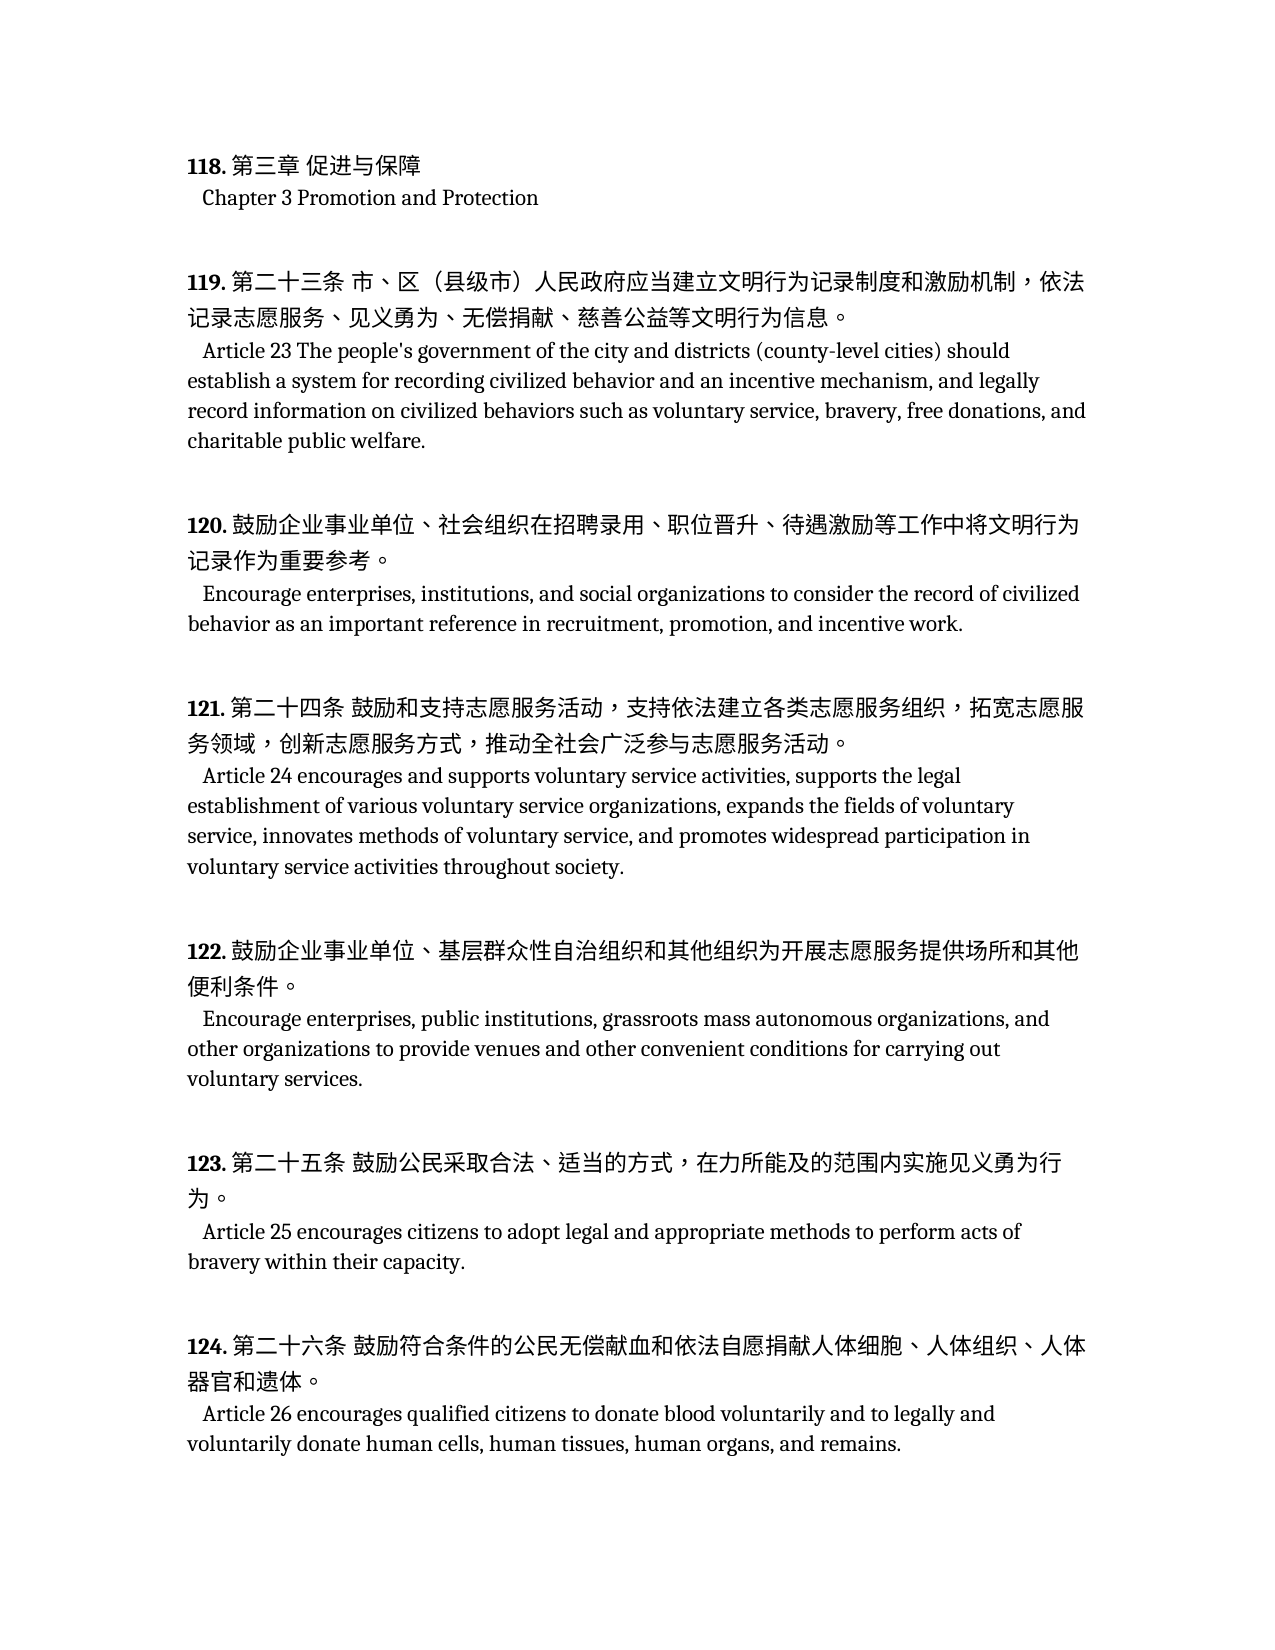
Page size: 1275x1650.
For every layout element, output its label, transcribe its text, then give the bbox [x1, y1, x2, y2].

text 123. 第二十五条 鼓励公民采取合法、适当的方式，在力所能及的范围内实施见义勇为行为。 Article 25 encourages citizens to adopt legal and appropriate methods to perform acts of bravery within their capacity. [187, 1147, 1087, 1305]
text 120. 鼓励企业事业单位、社会组织在招聘录用、职位晋升、待遇激励等工作中将文明行为记录作为重要参考。 Encourage enterprises, institutions, and social organizations to consider the record of civilized behavior as an important reference in recruitment, promotion, and incentive work. [187, 509, 1087, 667]
text 122. 鼓励企业事业单位、基层群众性自治组织和其他组织为开展志愿服务提供场所和其他便利条件。 Encourage enterprises, public institutions, grassroots mass autonomous organizations, and other organizations to provide venues and other convenient conditions for carrying out voluntary services. [187, 935, 1087, 1123]
text 121. 第二十四条 鼓励和支持志愿服务活动，支持依法建立各类志愿服务组织，拓宽志愿服务领域，创新志愿服务方式，推动全社会广泛参与志愿服务活动。 Article 24 encourages and supports voluntary service activities, supports the legal establishment of various voluntary service organizations, expands the fields of voluntary service, innovates methods of voluntary service, and promotes widespread participation in voluntary service activities throughout society. [187, 692, 1087, 910]
text 124. 第二十六条 鼓励符合条件的公民无偿献血和依法自愿捐献人体细胞、人体组织、人体器官和遗体。 Article 26 encourages qualified citizens to donate blood voluntarily and to legally and voluntarily donate human cells, human tissues, human organs, and remains. [187, 1330, 1087, 1488]
text 118. 第三章 促进与保障 Chapter 3 Promotion and Protection [187, 150, 1087, 242]
text 119. 第二十三条 市、区（县级市）人民政府应当建立文明行为记录制度和激励机制，依法记录志愿服务、见义勇为、无偿捐献、慈善公益等文明行为信息。 Article 23 The people's government of the city and districts (county-level cities) should establish a system for recording civilized behavior and an incentive mechanism, and legally record information on civilized behaviors such as voluntary service, bravery, free donations, and charitable public welfare. [187, 266, 1087, 484]
